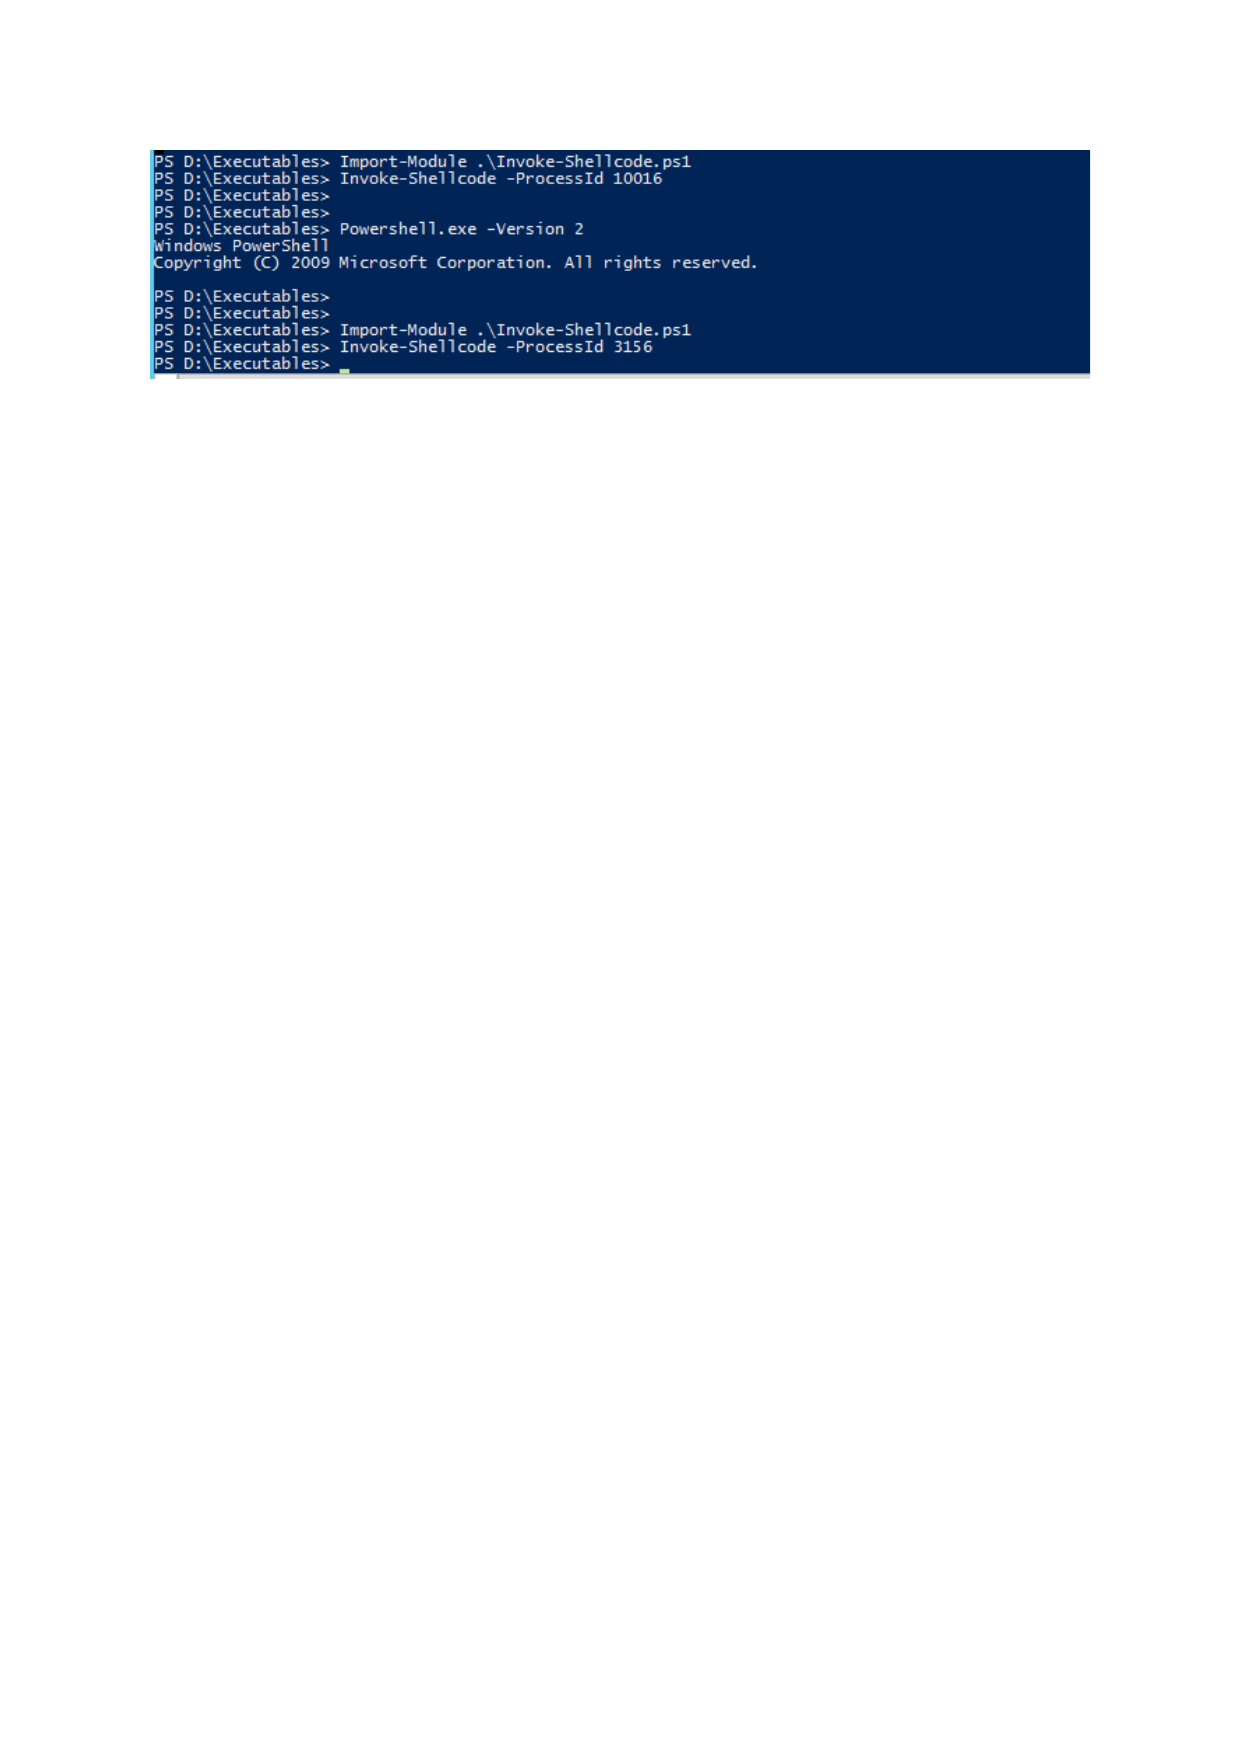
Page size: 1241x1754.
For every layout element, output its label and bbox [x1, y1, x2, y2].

picture [150, 150, 1091, 379]
